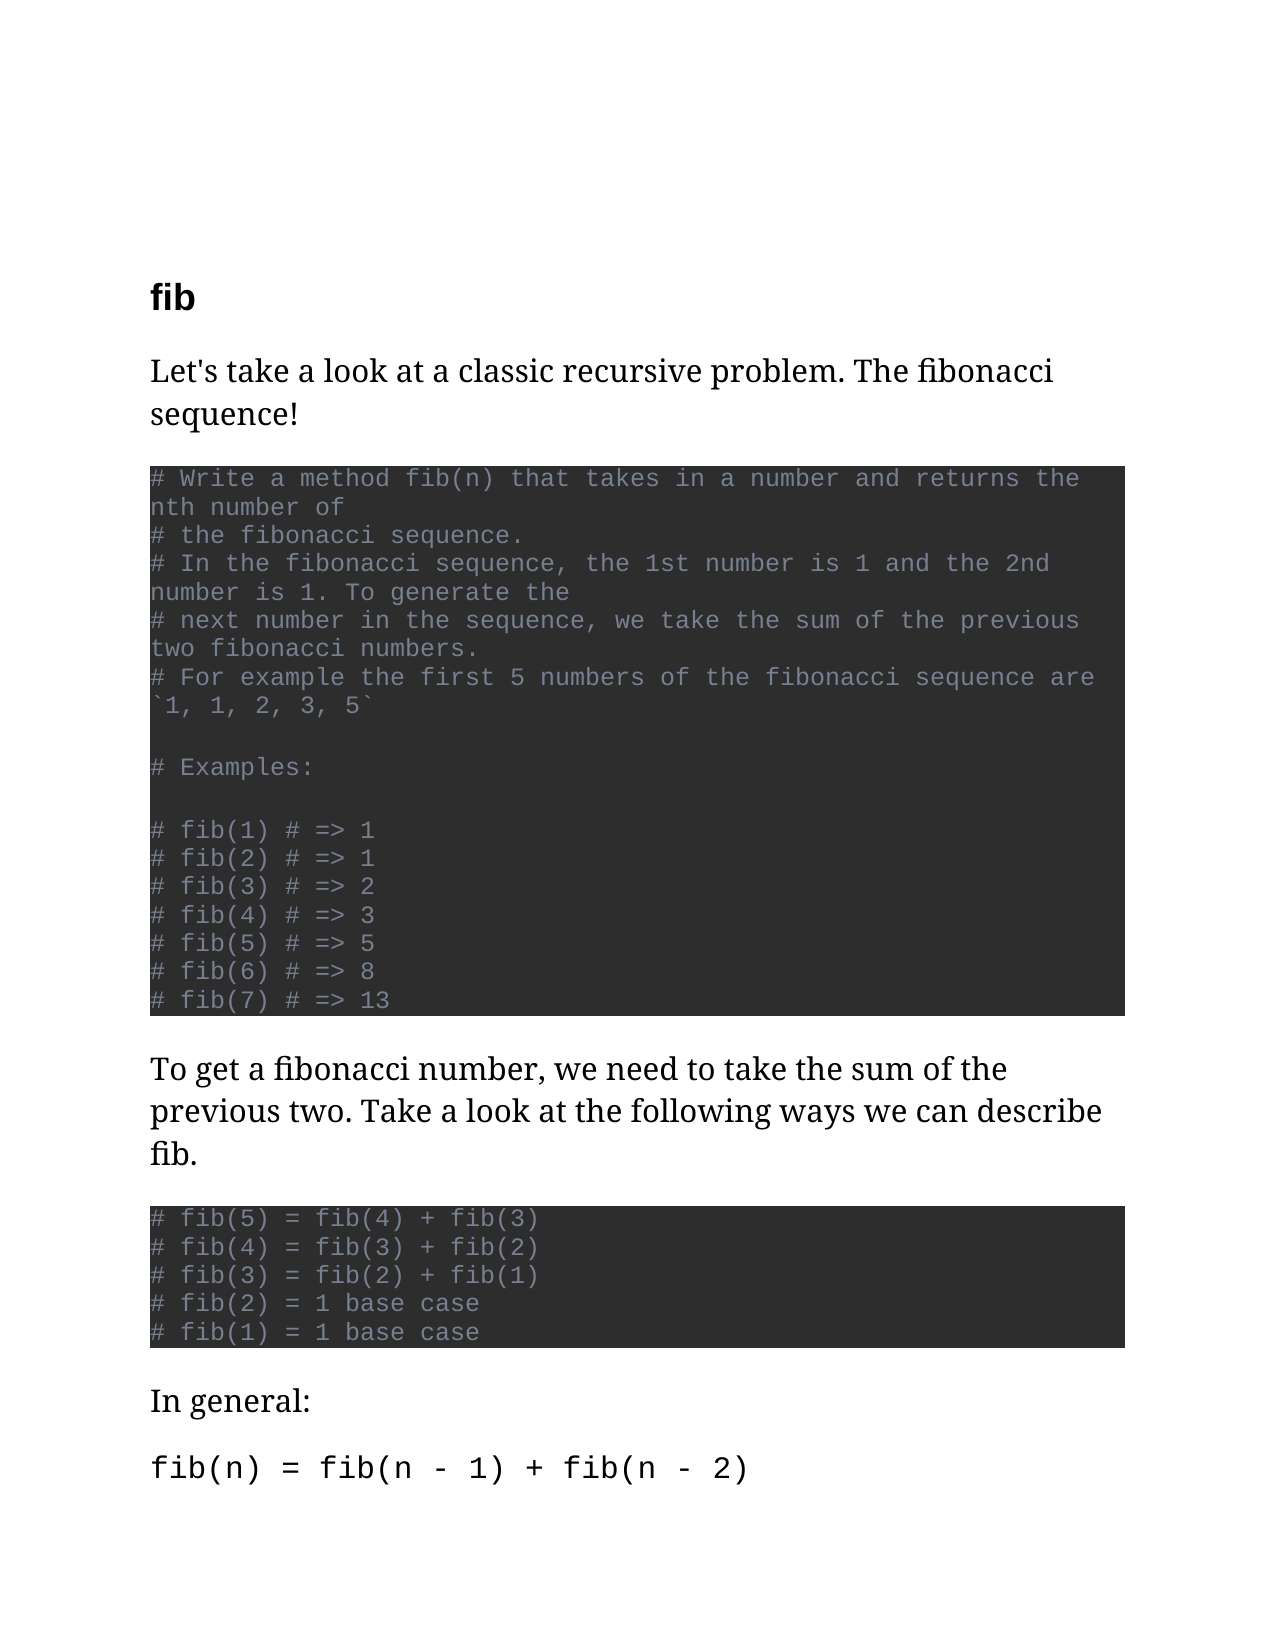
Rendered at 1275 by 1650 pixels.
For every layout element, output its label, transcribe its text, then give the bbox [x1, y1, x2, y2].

text # fib(4) # => 3 [150, 902, 1125, 931]
text # Examples: [150, 755, 1125, 783]
text # For example the first 5 numbers of the fibonacci sequence are `1, 1, 2, 3, 5` [150, 664, 1125, 721]
subtitle fib [150, 275, 1125, 318]
text # fib(3) # => 2 [150, 874, 1125, 902]
text # In the fibonacci sequence, the 1st number is 1 and the 2nd number is 1. To generate the [150, 551, 1125, 607]
text # fib(2) = 1 base case [150, 1291, 1125, 1319]
text Let's take a look at a classic recursive problem. The fibonacci sequence! [150, 349, 1125, 434]
text # fib(7) # => 13 [150, 987, 1125, 1016]
text # fib(1) = 1 base case [150, 1319, 1125, 1348]
text # next number in the sequence, we take the sum of the previous two fibonacci numbers. [150, 607, 1125, 664]
text In general: [150, 1379, 1125, 1421]
text # fib(4) = fib(3) + fib(2) [150, 1234, 1125, 1263]
text # fib(3) = fib(2) + fib(1) [150, 1263, 1125, 1291]
text # fib(5) # => 5 [150, 931, 1125, 959]
text # Write a method fib(n) that takes in a number and returns the nth number of [150, 466, 1125, 522]
text fib(n) = fib(n - 1) + fib(n - 2) [150, 1453, 1125, 1488]
text # fib(5) = fib(4) + fib(3) [150, 1206, 1125, 1234]
text # fib(2) # => 1 [150, 846, 1125, 874]
text To get a fibonacci number, we need to take the sum of the previous two. Take a look at the following ways we can describe fib. [150, 1047, 1125, 1175]
text # fib(1) # => 1 [150, 817, 1125, 846]
text # the fibonacci sequence. [150, 522, 1125, 551]
text # fib(6) # => 8 [150, 959, 1125, 987]
